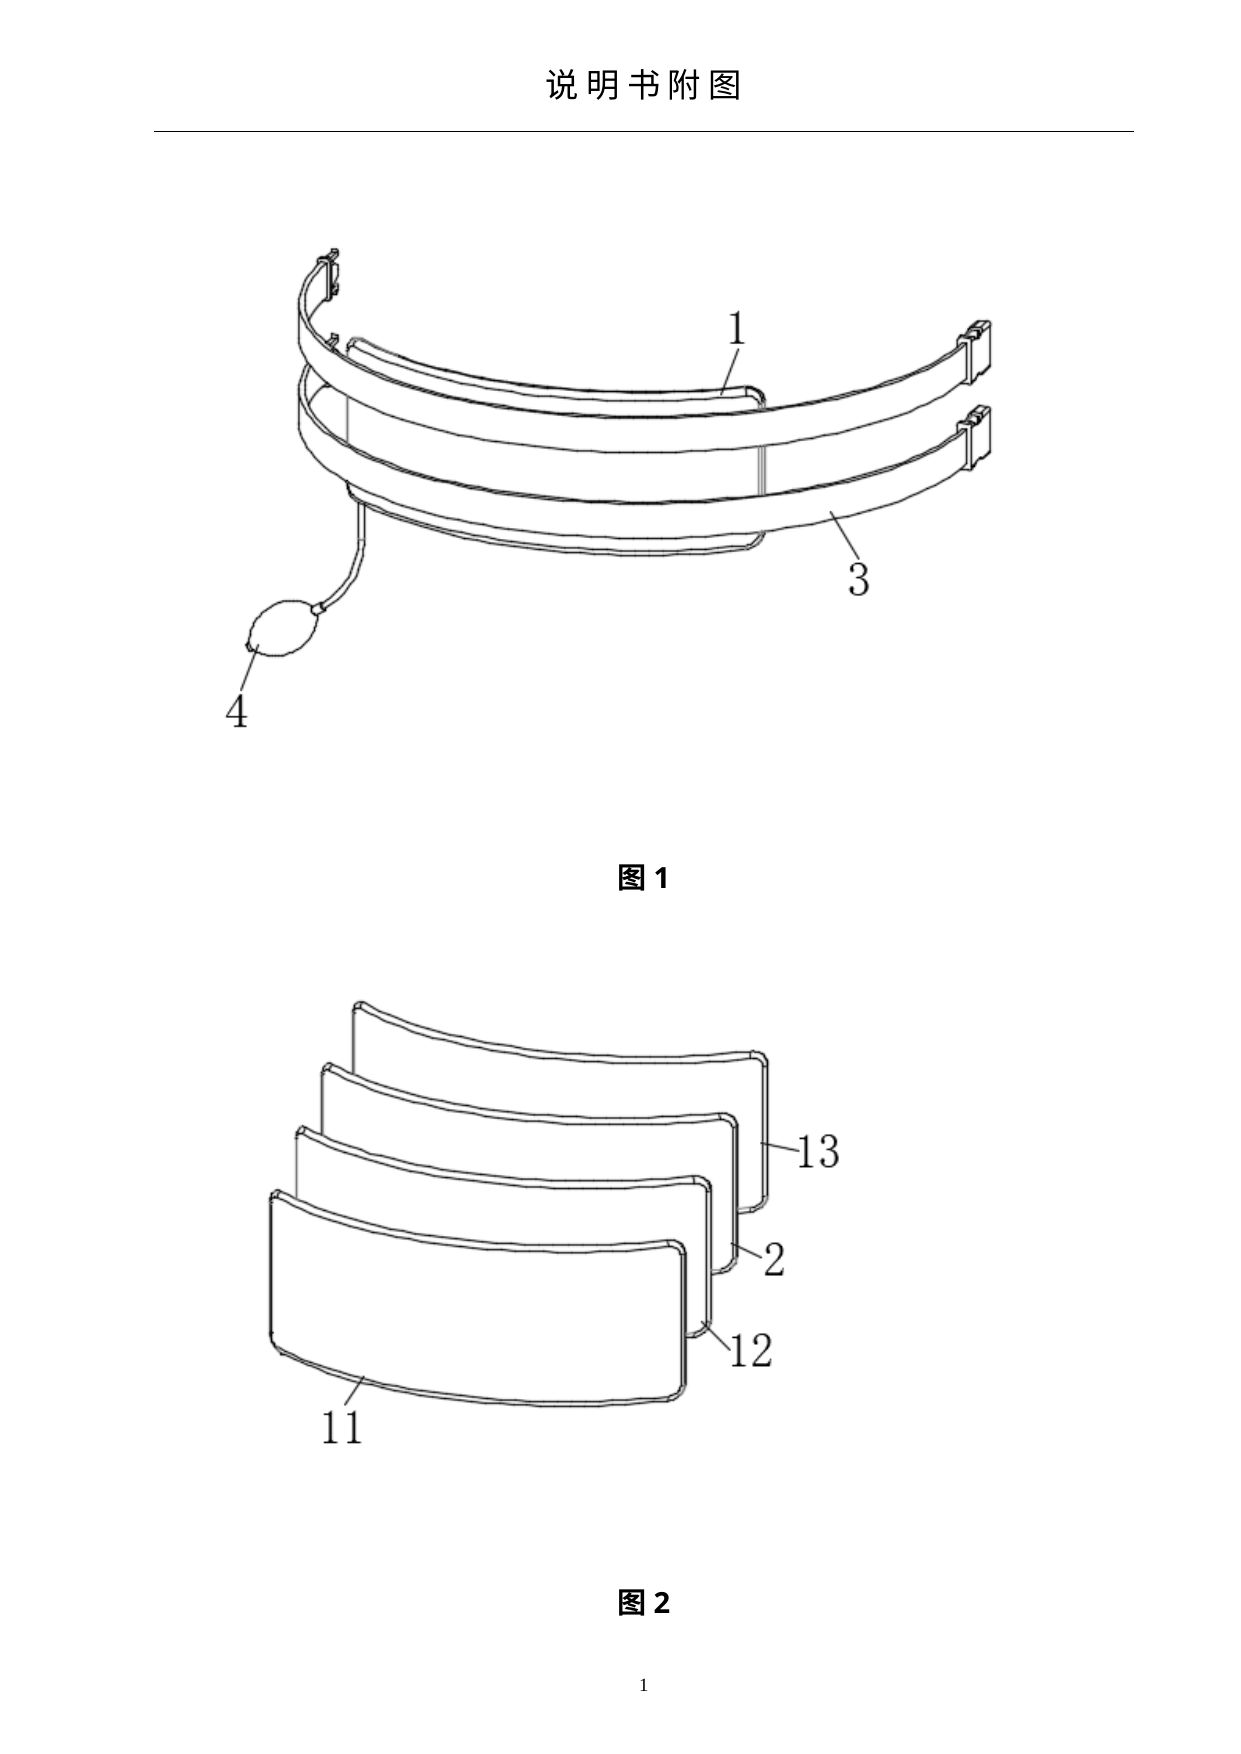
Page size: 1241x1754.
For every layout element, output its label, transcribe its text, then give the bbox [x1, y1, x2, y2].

picture [199, 943, 878, 1514]
text 图 1 [153, 850, 1134, 901]
picture [153, 172, 1049, 782]
text 图 2 [153, 1575, 1134, 1626]
